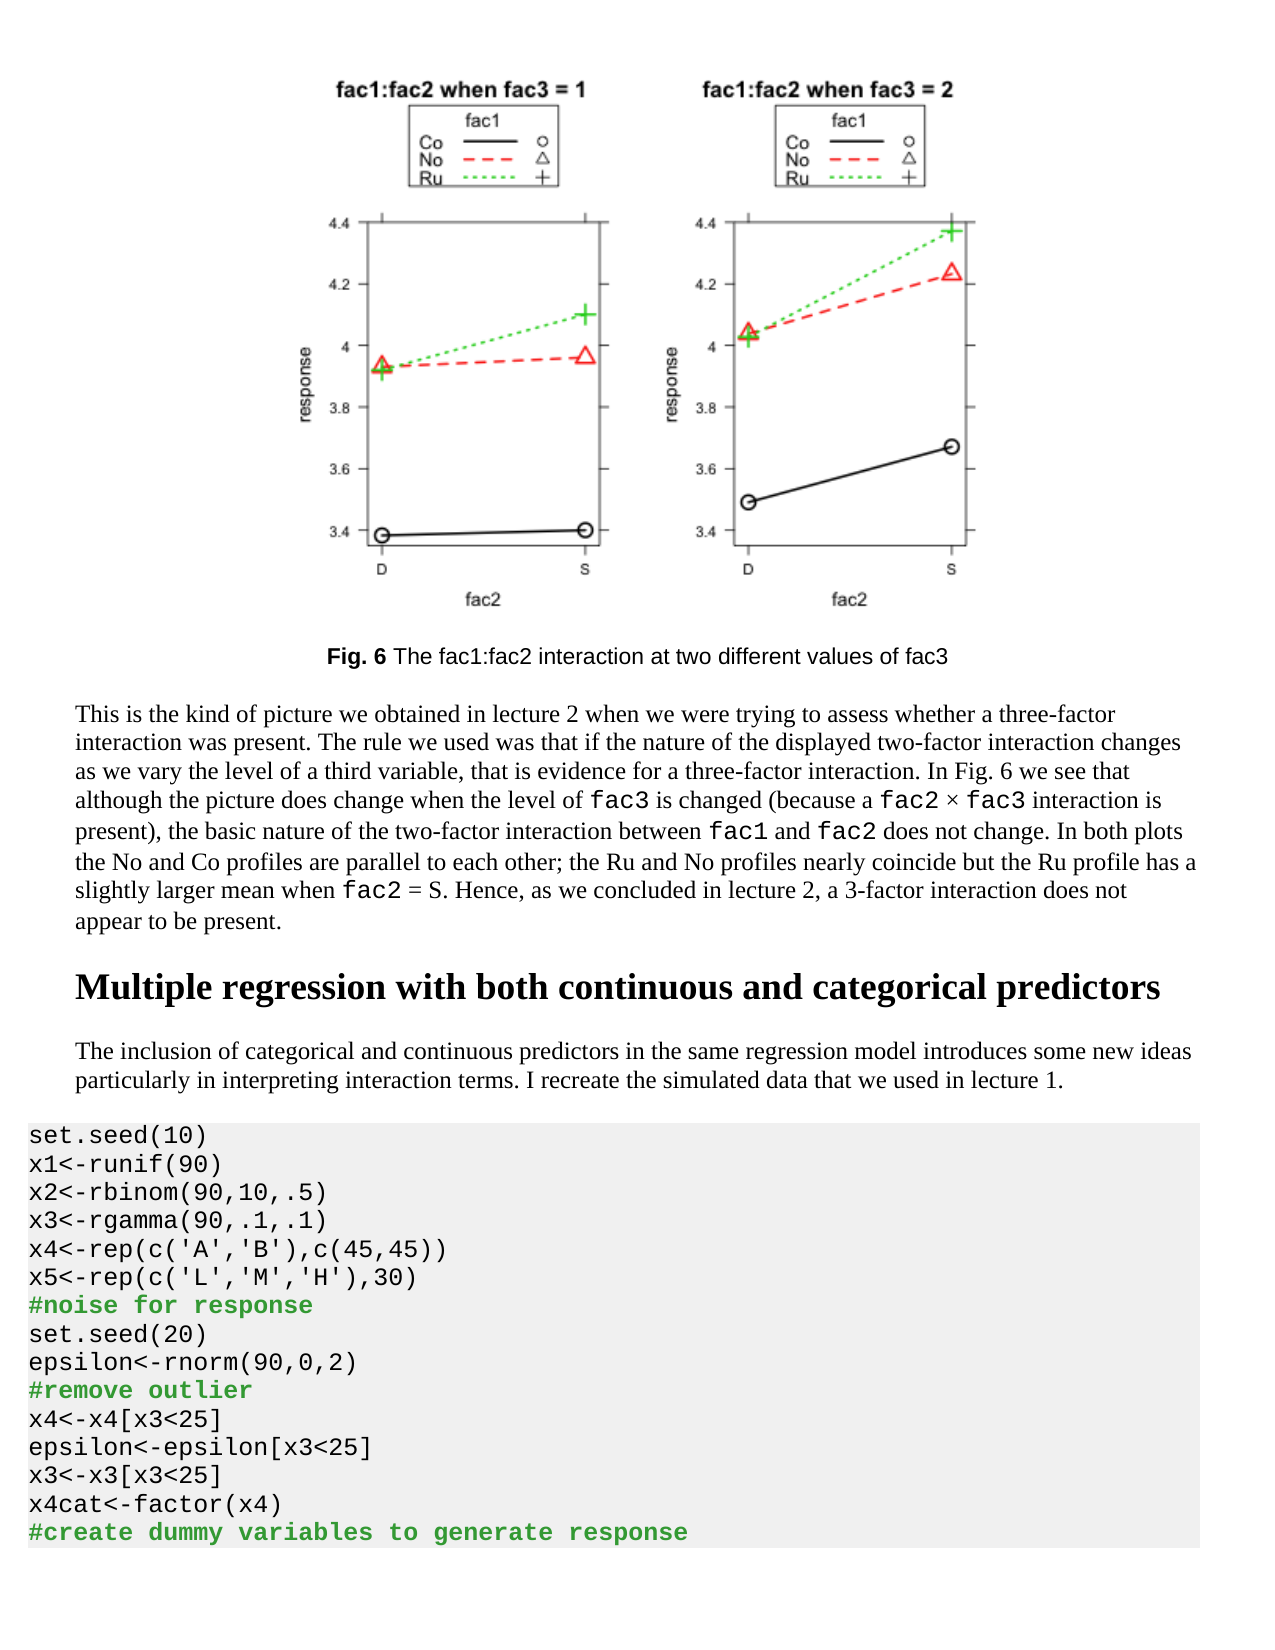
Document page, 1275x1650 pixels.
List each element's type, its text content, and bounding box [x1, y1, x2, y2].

text x1<-runif(90) [28, 1151, 1200, 1180]
text x4cat<-factor(x4) [28, 1491, 1200, 1520]
text Multiple regression with both continuous and categorical predictors [75, 964, 1200, 1007]
text #noise for response [28, 1293, 1200, 1321]
text x4<-x4[x3<25] [28, 1406, 1200, 1435]
text Fig. 6 The fac1:fac2 interaction at two different values of fac3 [75, 643, 1200, 669]
text x5<-rep(c('L','M','H'),30) [28, 1265, 1200, 1293]
text set.seed(10) [28, 1123, 1200, 1151]
text epsilon<-epsilon[x3<25] [28, 1435, 1200, 1463]
text x4<-rep(c('A','B'),c(45,45)) [28, 1236, 1200, 1265]
text set.seed(20) [28, 1321, 1200, 1350]
text x3<-rgamma(90,.1,.1) [28, 1208, 1200, 1236]
text The inclusion of categorical and continuous predictors in the same regression model introduces some new ideas particularly in interpreting interaction terms. I recreate the simulated data that we used in lecture 1. [75, 1036, 1200, 1094]
picture [293, 75, 982, 614]
text This is the kind of picture we obtained in lecture 2 when we were trying to assess whether a three-factor interaction was present. The rule we used was that if the nature of the displayed two-factor interaction changes as we vary the level of a third variable, that is evidence for a three-factor interaction. In Fig. 6 we see that although the picture does change when the level of fac3 is changed (because a fac2 × fac3 interaction is present), the basic nature of the two-factor interaction between fac1 and fac2 does not change. In both plots the No and Co profiles are parallel to each other; the Ru and No profiles nearly coincide but the Ru profile has a slightly larger mean when fac2 = S. Hence, as we concluded in lecture 2, a 3-factor interaction does not appear to be present. [75, 699, 1200, 935]
text x3<-x3[x3<25] [28, 1463, 1200, 1491]
text #remove outlier [28, 1378, 1200, 1406]
text x2<-rbinom(90,10,.5) [28, 1180, 1200, 1208]
text epsilon<-rnorm(90,0,2) [28, 1350, 1200, 1378]
text #create dummy variables to generate response [28, 1520, 1200, 1548]
